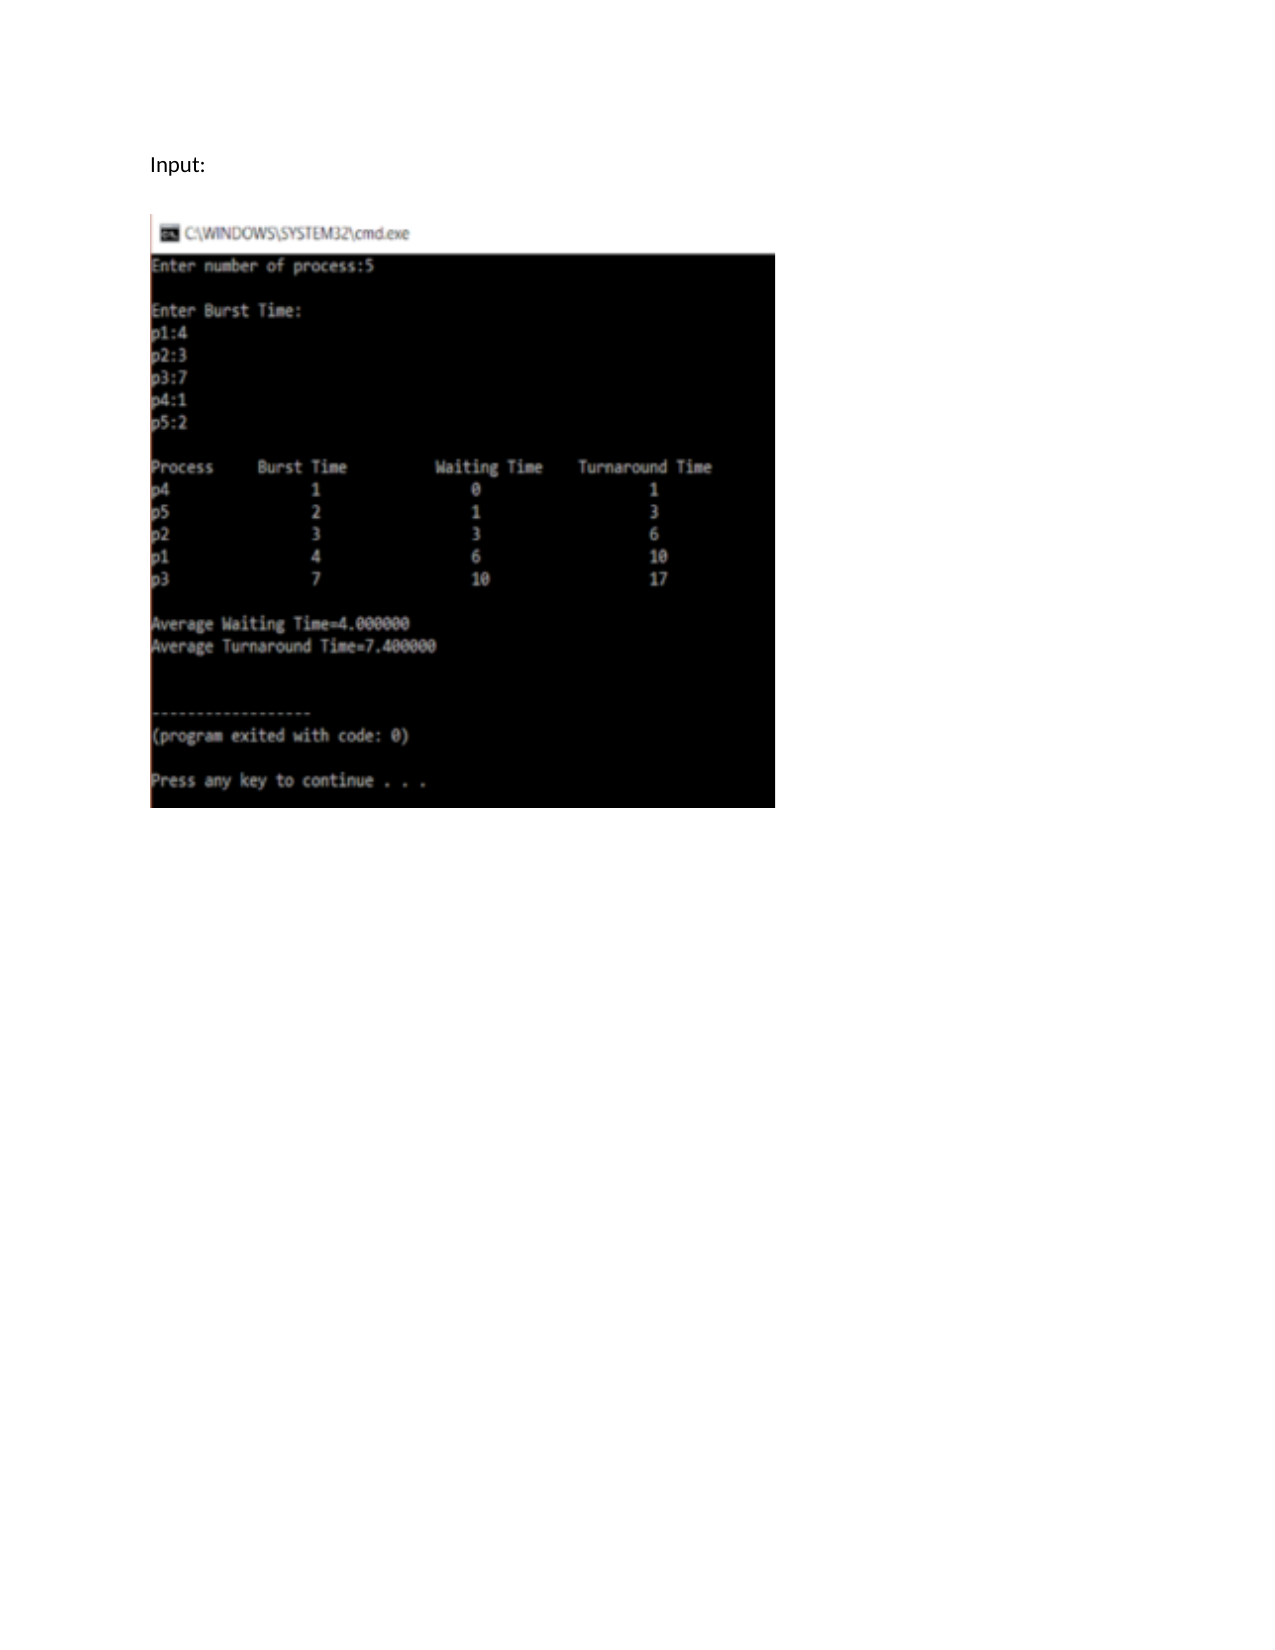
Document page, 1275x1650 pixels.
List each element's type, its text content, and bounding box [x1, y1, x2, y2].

picture [150, 214, 775, 808]
text Input: [150, 150, 1125, 178]
